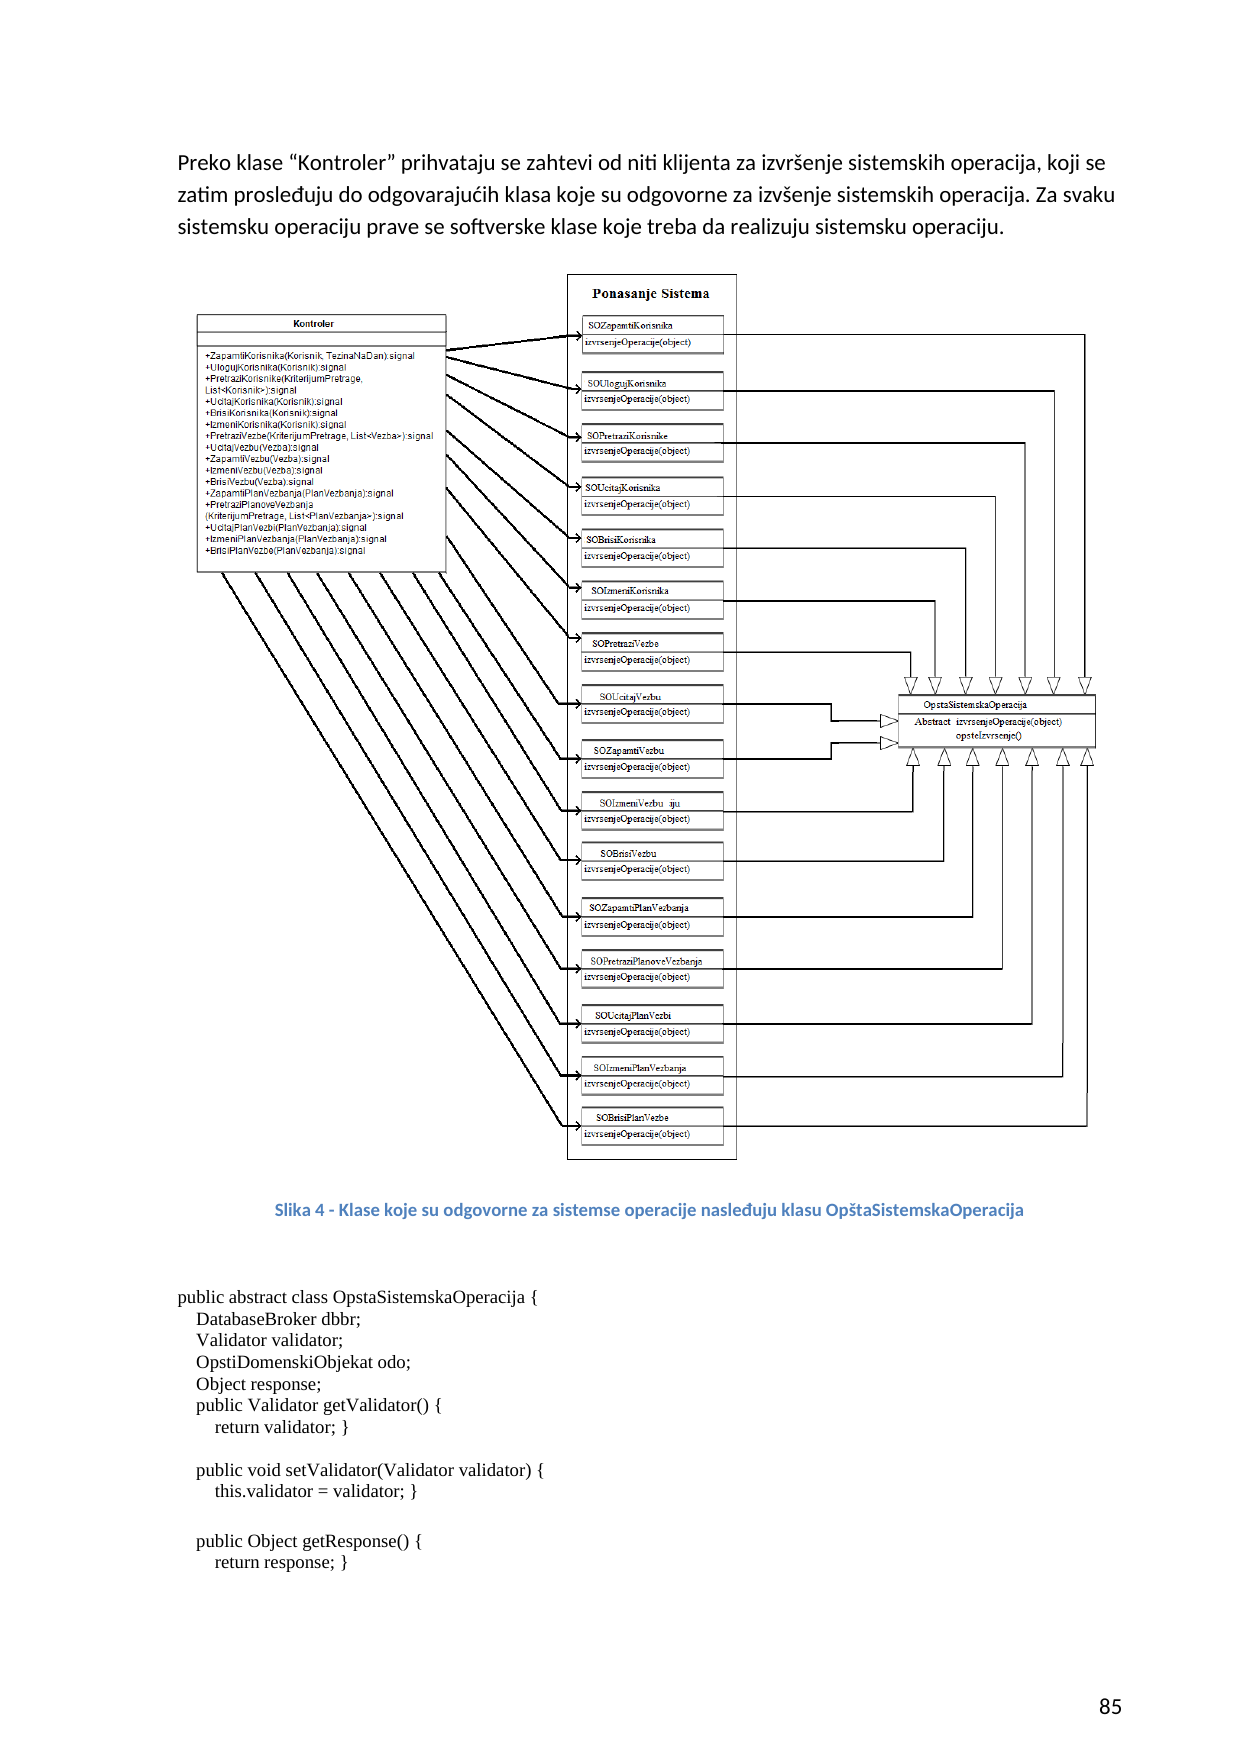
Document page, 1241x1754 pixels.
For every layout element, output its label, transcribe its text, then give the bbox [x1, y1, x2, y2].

text public abstract class OpstaSistemskaOperacija { [177, 1286, 1122, 1308]
text OpstiDomenskiObjekat odo; [177, 1351, 1122, 1372]
text public Validator getValidator() { [177, 1394, 1122, 1416]
text public Object getResponse() { [177, 1530, 1122, 1551]
text public void setValidator(Validator validator) { [177, 1459, 1122, 1480]
text Slika 4 - Klase koje su odgovorne za sistemse operacije nasleđuju klasu OpštaSistemskaOperacija [177, 1199, 1122, 1222]
text return response; } [177, 1551, 1122, 1573]
text return validator; } [177, 1416, 1122, 1437]
picture [177, 264, 1122, 1174]
text DatabaseBroker dbbr; [177, 1308, 1122, 1329]
text Object response; [177, 1372, 1122, 1394]
text Validator validator; [177, 1329, 1122, 1351]
text this.validator = validator; } [177, 1480, 1122, 1502]
text Preko klase “Kontroler” prihvataju se zahtevi od niti klijenta za izvršenje sistemskih operacija, koji se zatim prosleđuju do odgovarajućih klasa koje su odgovorne za izvšenje sistemskih operacija. Za svaku sistemsku operaciju prave se softverske klase koje treba da realizuju sistemsku operaciju. [177, 148, 1122, 240]
